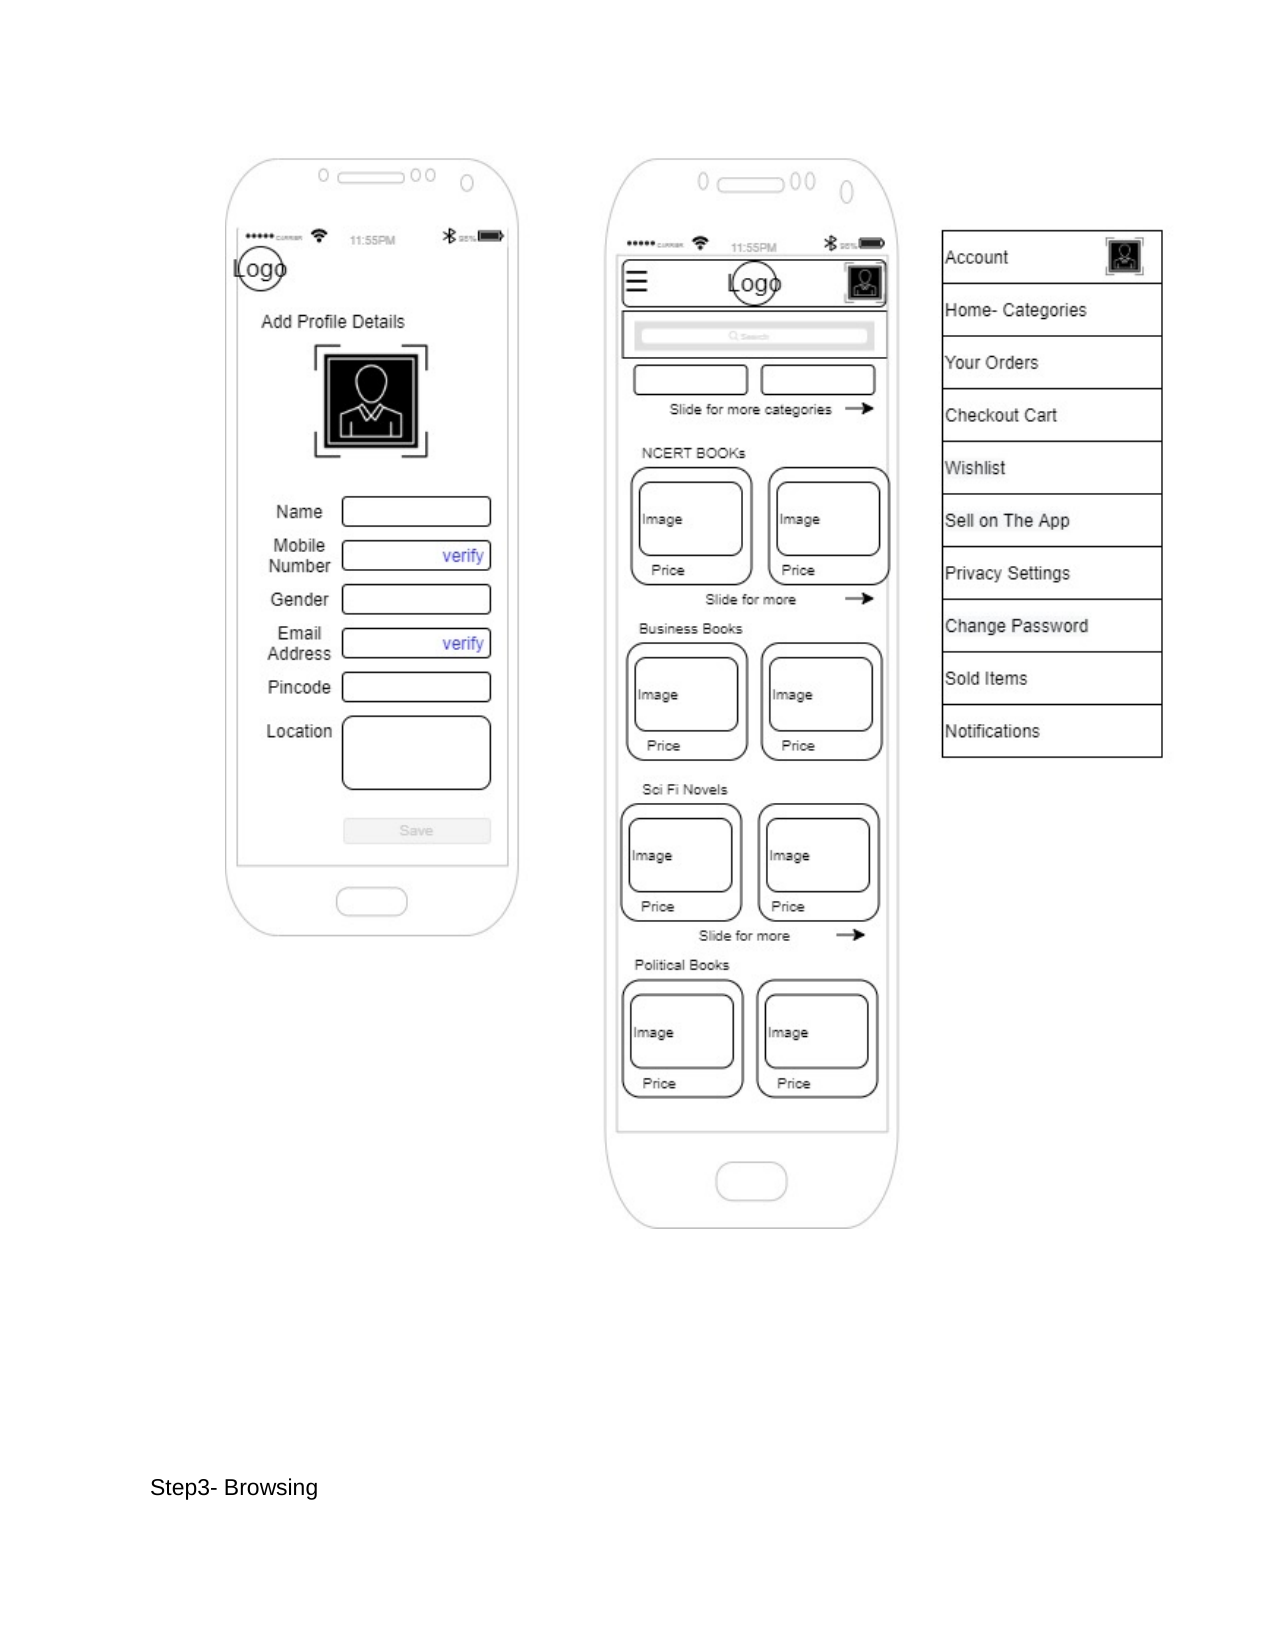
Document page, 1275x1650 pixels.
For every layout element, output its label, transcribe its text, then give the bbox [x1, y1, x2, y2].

picture [225, 150, 1200, 1229]
text Step3- Browsing [150, 1474, 1125, 1500]
